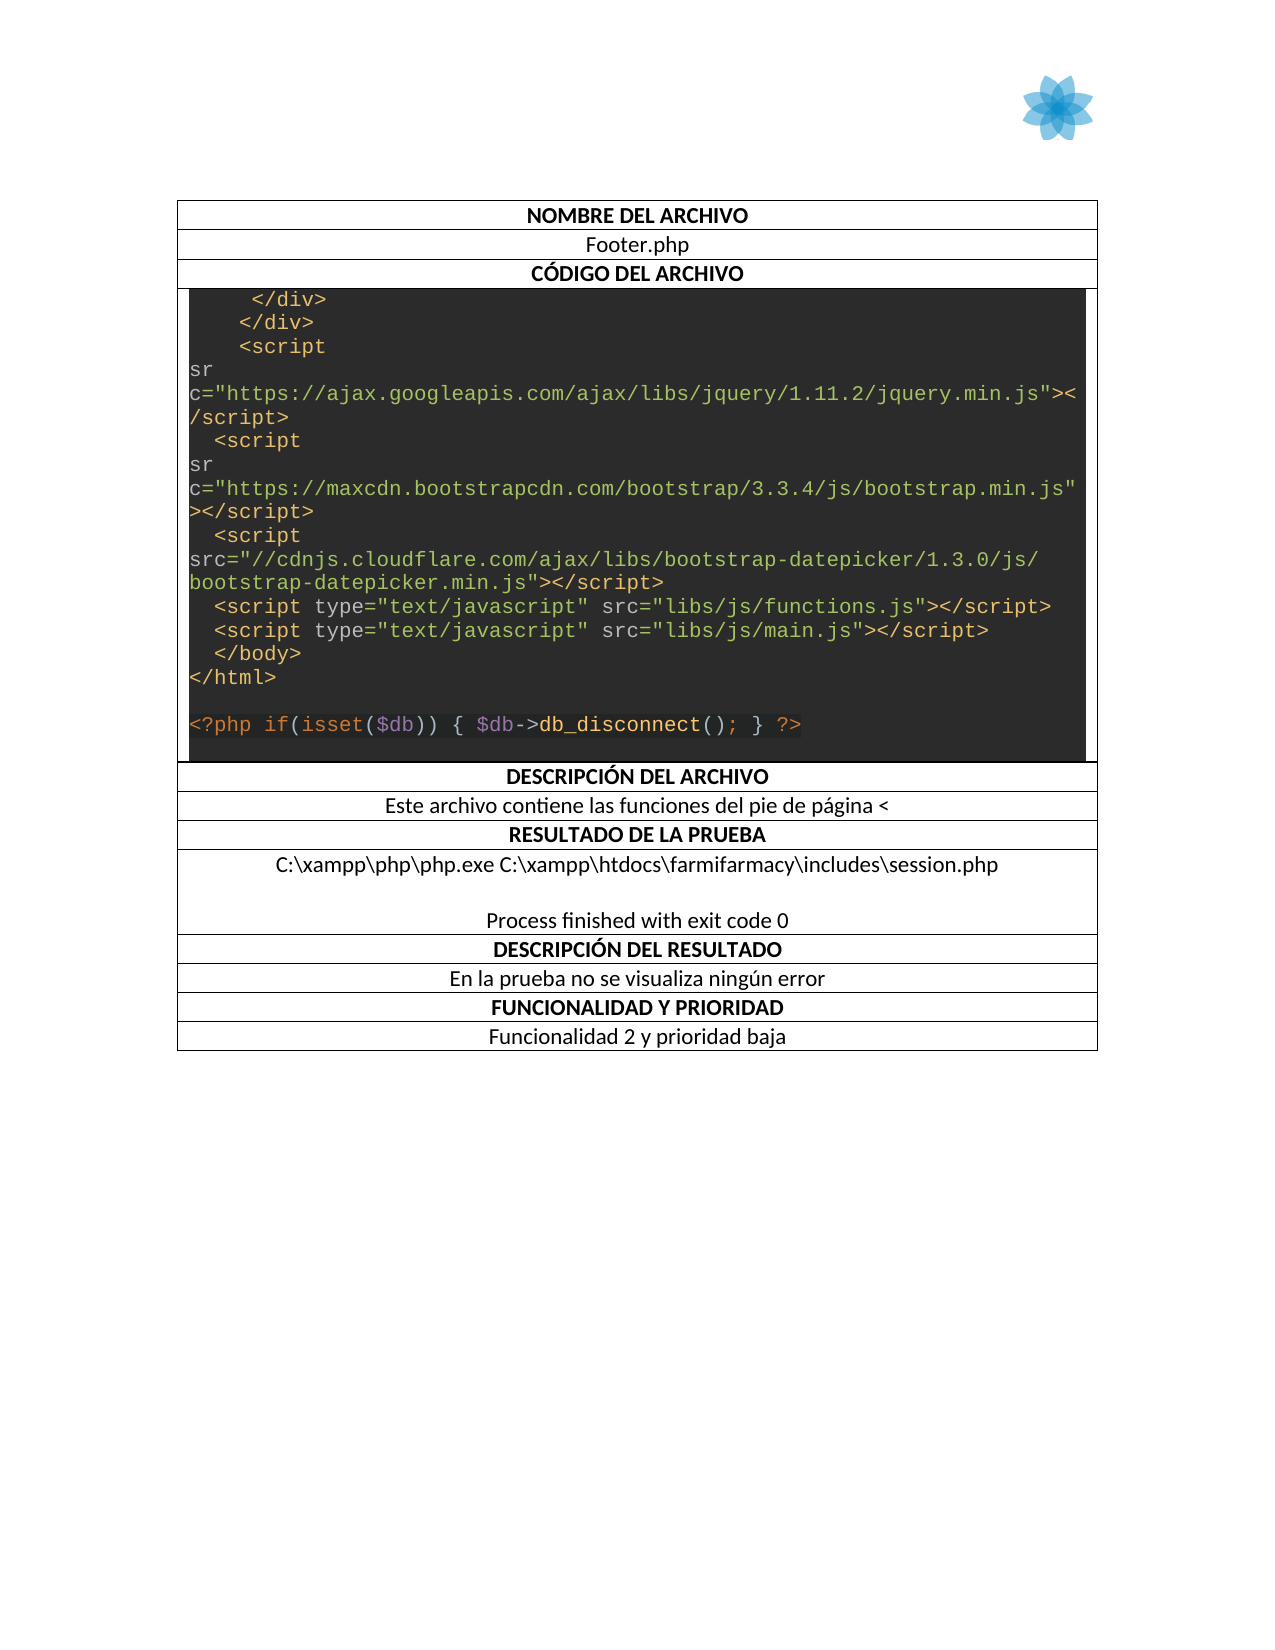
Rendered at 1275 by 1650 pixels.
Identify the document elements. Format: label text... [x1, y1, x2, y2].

picture [1015, 73, 1098, 140]
table_cell Footer.php [178, 230, 1097, 258]
table_cell DESCRIPCIÓN DEL ARCHIVO [178, 763, 1097, 791]
table_cell En la prueba no se visualiza ningún error [178, 964, 1097, 992]
table_cell DESCRIPCIÓN DEL RESULTADO [178, 935, 1097, 963]
table_cell Funcionalidad 2 y prioridad baja [178, 1022, 1097, 1050]
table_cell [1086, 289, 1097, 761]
table_cell CÓDIGO DEL ARCHIVO [178, 260, 1097, 287]
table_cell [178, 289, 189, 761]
table_header NOMBRE DEL ARCHIVO [178, 201, 1097, 229]
table_cell RESULTADO DE LA PRUEBA [178, 821, 1097, 849]
table_cell FUNCIONALIDAD Y PRIORIDAD [178, 993, 1097, 1021]
table_cell Este archivo contiene las funciones del pie de página < [178, 792, 1097, 819]
table_cell C:\xampp\php\php.exe C:\xampp\htdocs\farmifarmacy\includes\session.php Process finished with exit code 0 [178, 850, 1097, 934]
